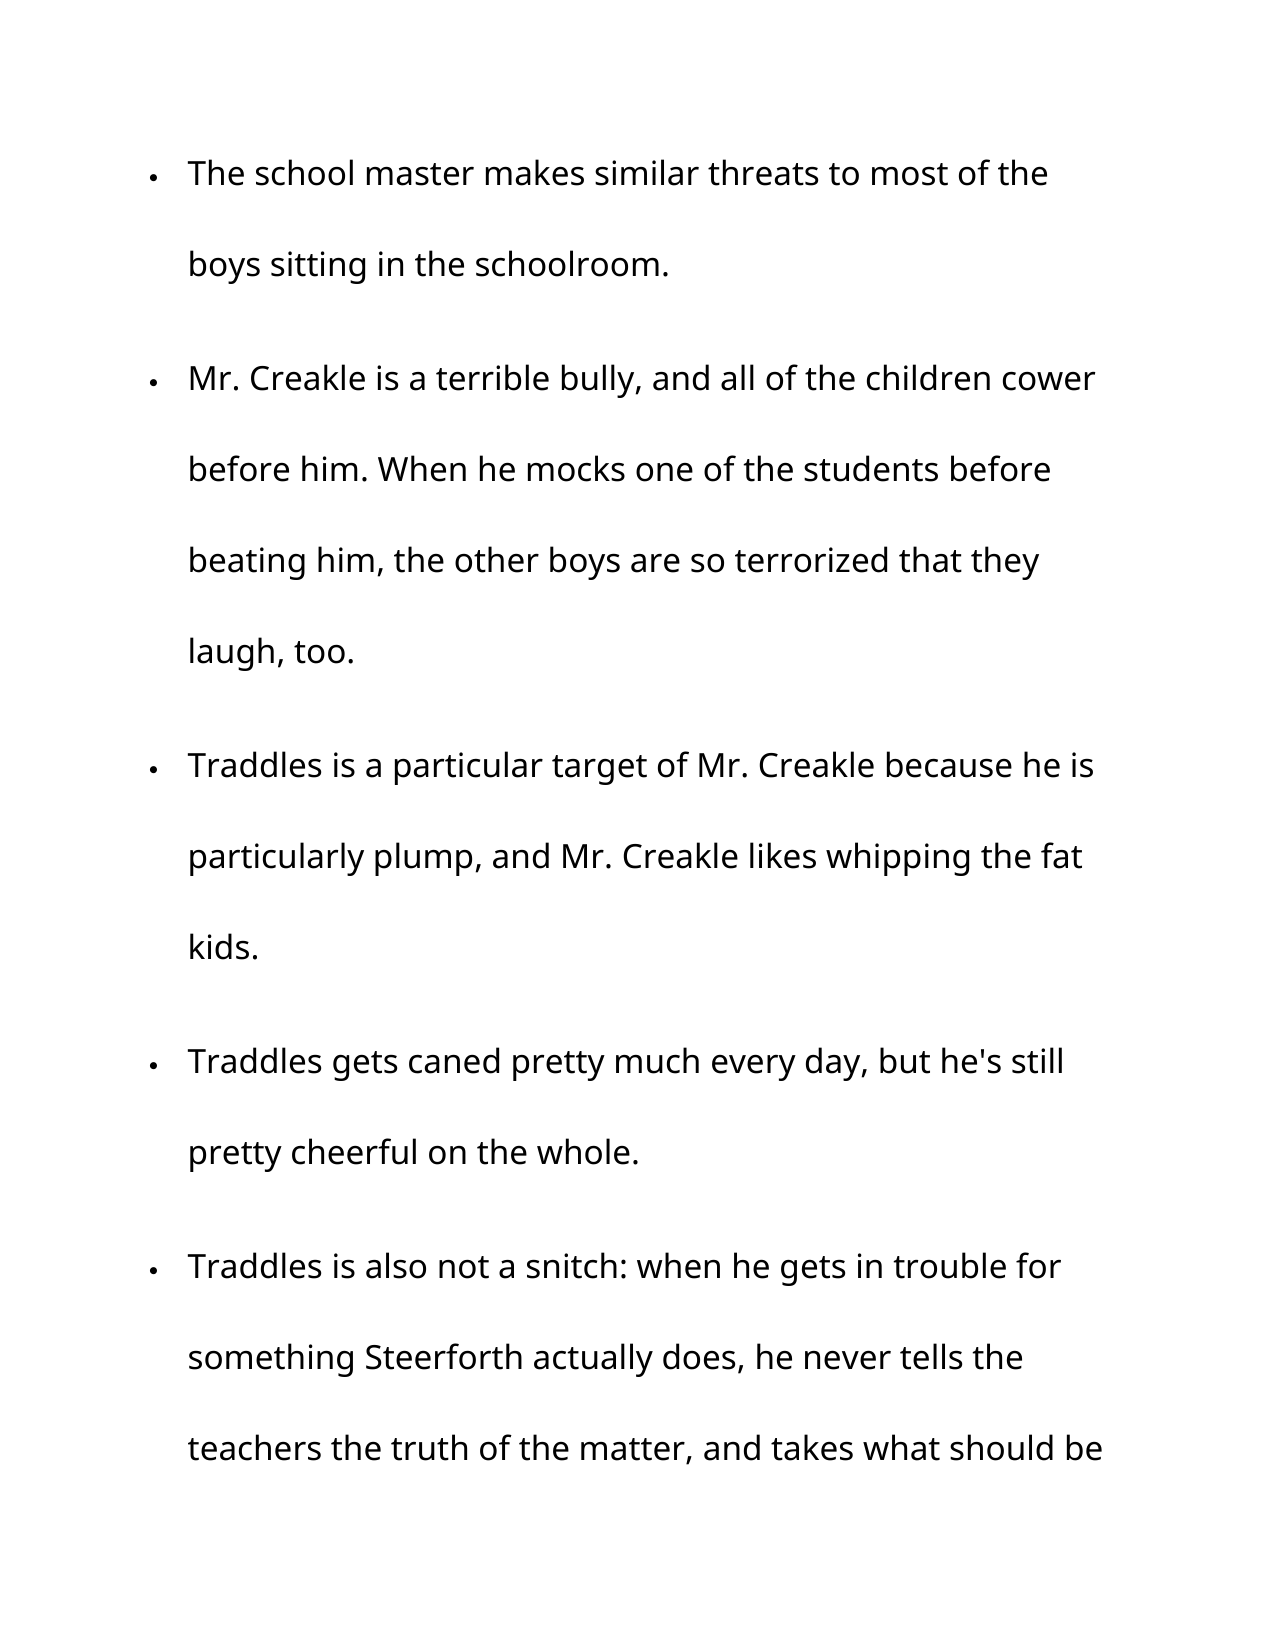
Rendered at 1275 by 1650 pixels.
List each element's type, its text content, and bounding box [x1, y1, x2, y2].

list Traddles is a particular target of Mr. Creakle because he is particularly plump, and Mr. Creakle likes whipping the fat kids. [150, 742, 1125, 969]
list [150, 1243, 1125, 1470]
list The school master makes similar threats to most of the boys sitting in the schoolroom. [150, 150, 1125, 286]
list Traddles gets caned pretty much every day, but he's still pretty cheerful on the whole. [150, 1038, 1125, 1174]
list Mr. Creakle is a terrible bully, and all of the children cower before him. When he mocks one of the students before beating him, the other boys are so terrorized that they laugh, too. [150, 355, 1125, 673]
